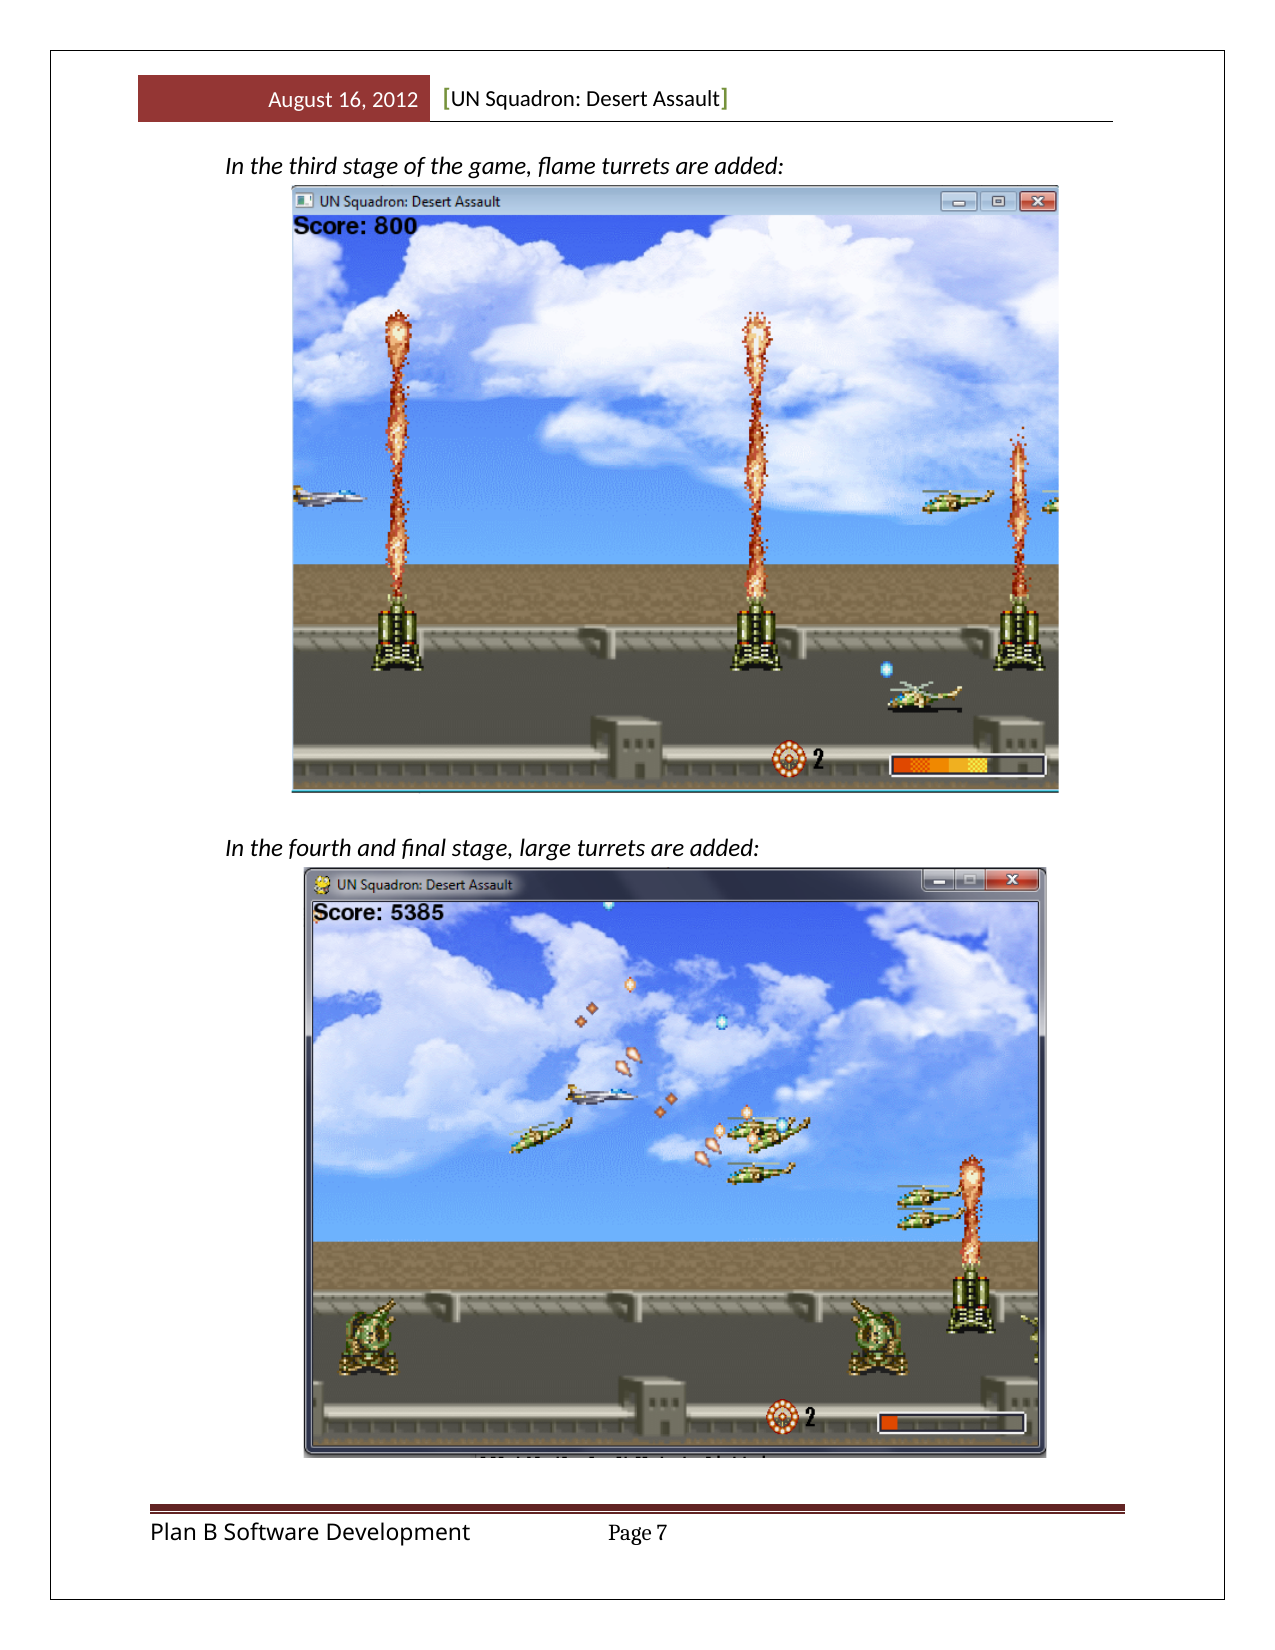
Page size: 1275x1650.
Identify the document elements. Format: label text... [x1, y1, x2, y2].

list In the third stage of the game, flame turrets are added: [225, 150, 1125, 181]
picture [303, 867, 1047, 1458]
picture [291, 185, 1059, 794]
list In the fourth and final stage, large turrets are added: [225, 833, 1125, 863]
